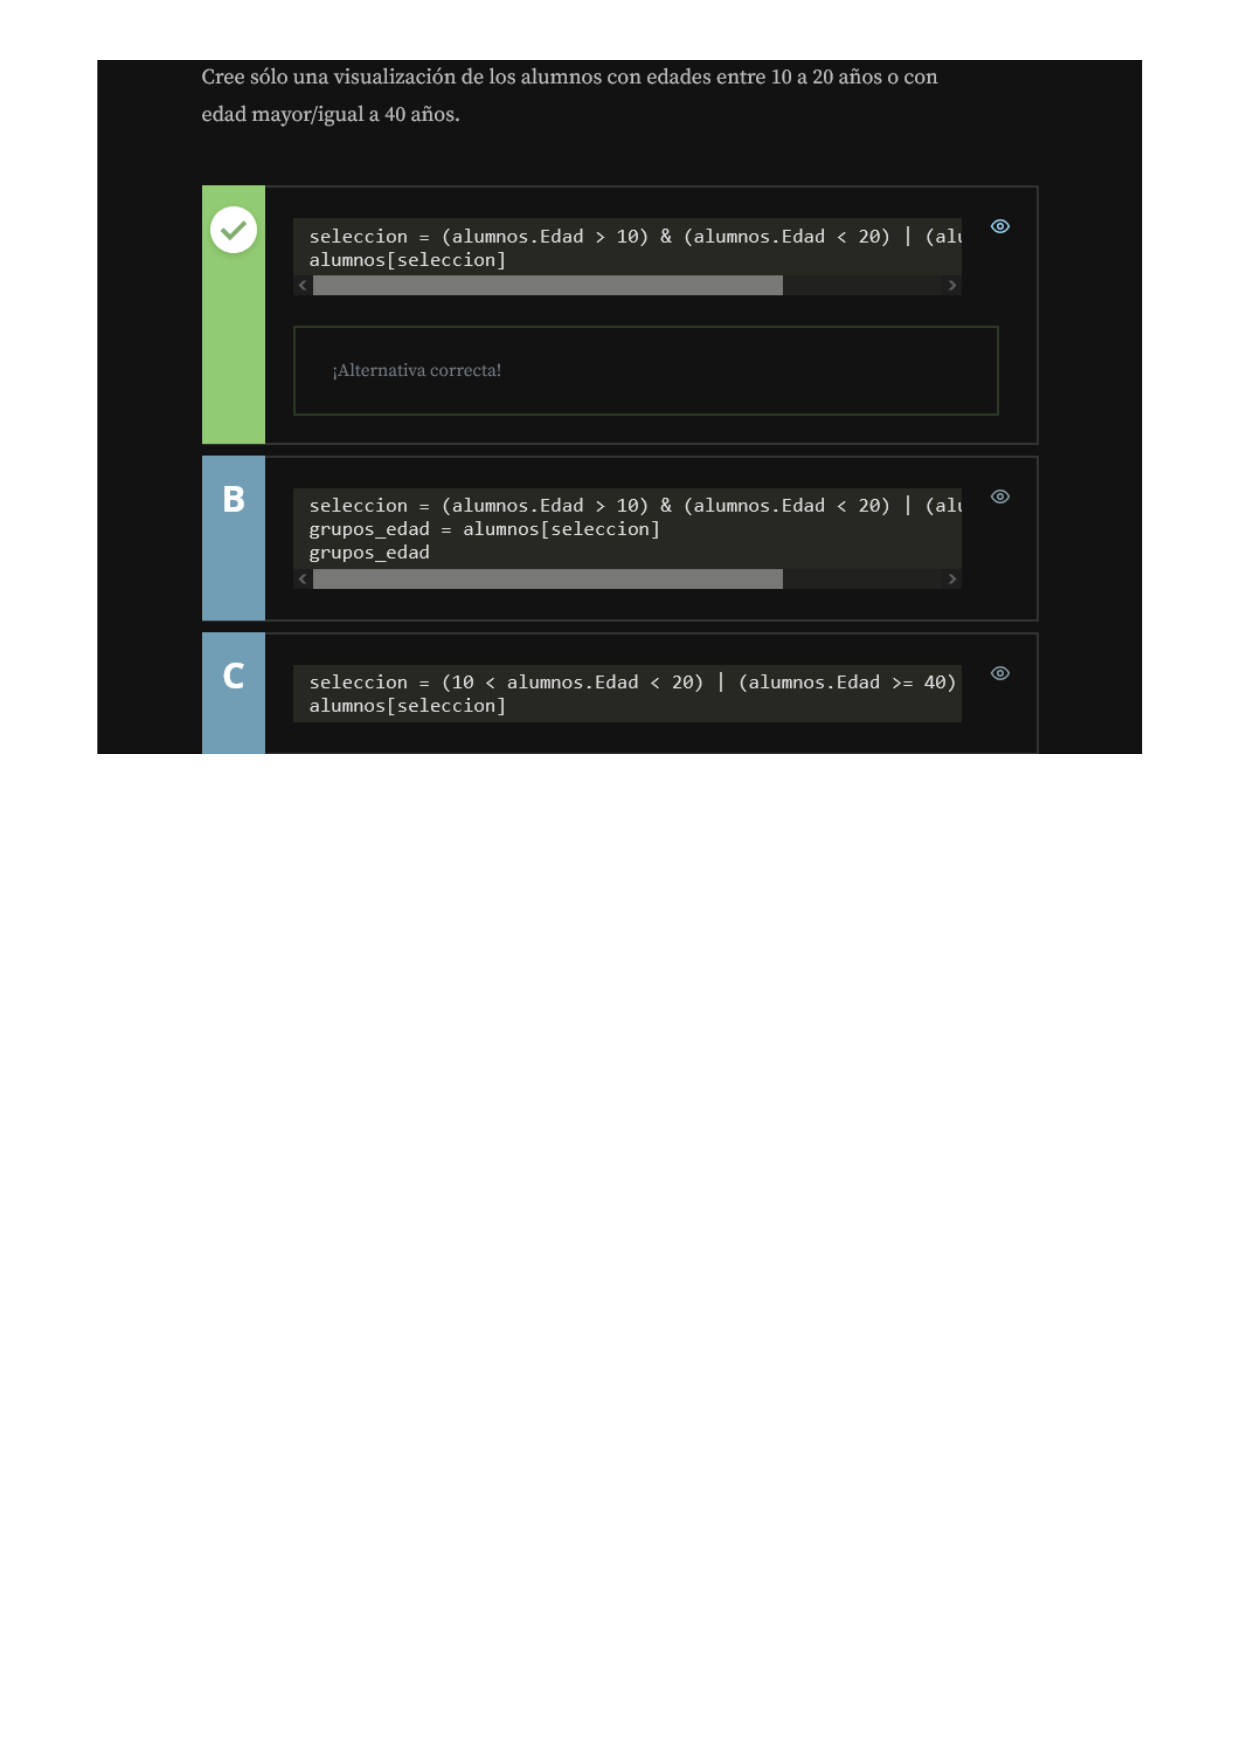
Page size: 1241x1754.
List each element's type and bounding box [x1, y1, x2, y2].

picture [97, 60, 1143, 754]
